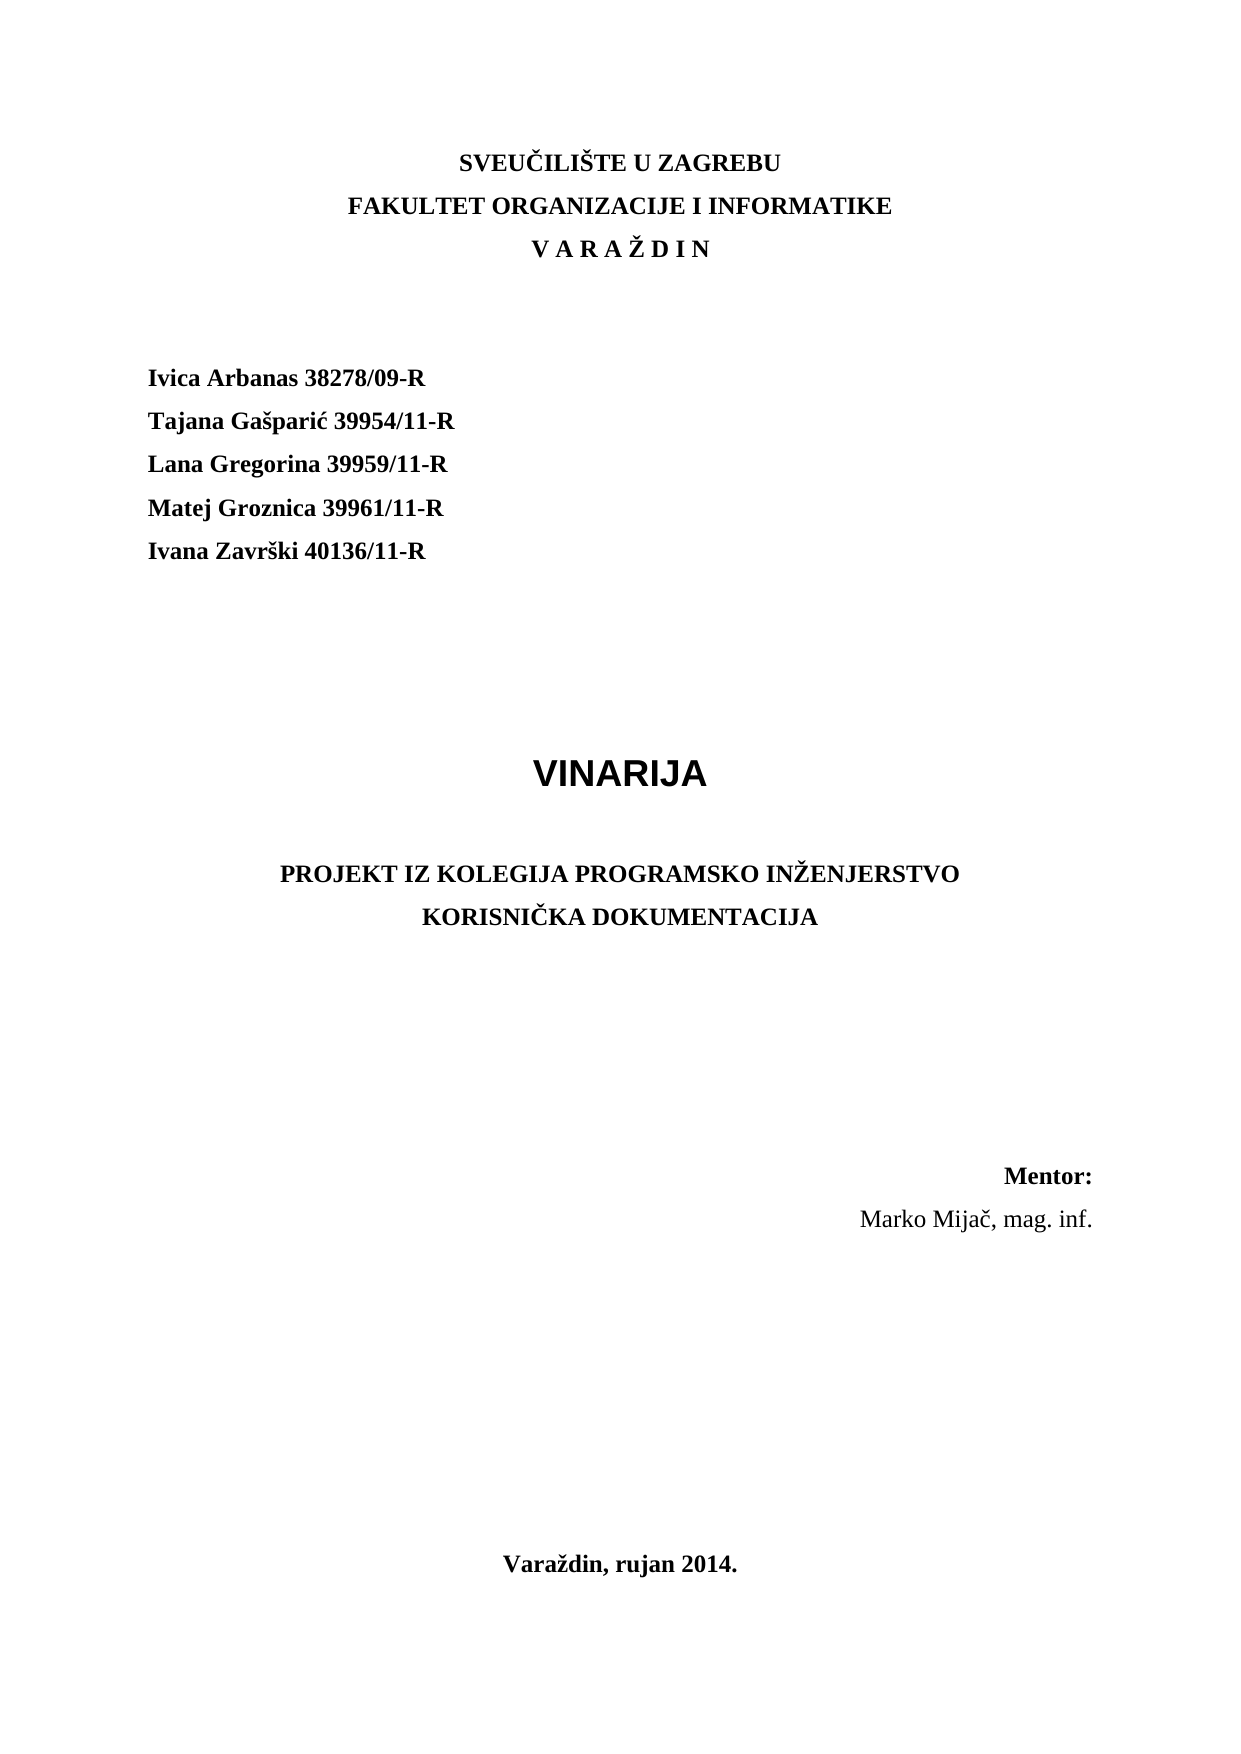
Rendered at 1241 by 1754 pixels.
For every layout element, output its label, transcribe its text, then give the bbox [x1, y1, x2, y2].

text Mentor: [664, 1161, 1093, 1190]
text PROJEKT IZ KOLEGIJA PROGRAMSKO INŽENJERSTVO [148, 859, 1093, 888]
text V A R A Ž D I N [148, 234, 1093, 263]
text Matej Groznica 39961/11-R [148, 493, 1093, 521]
text KORISNIČKA DOKUMENTACIJA [148, 902, 1093, 931]
text Ivica Arbanas 38278/09-R [148, 363, 1093, 392]
text Ivana Završki 40136/11-R [148, 536, 1093, 564]
text Tajana Gašparić 39954/11-R [148, 406, 1093, 435]
text SVEUČILIŠTE U ZAGREBU [148, 148, 1093, 176]
text VINARIJA [148, 751, 1093, 794]
text Marko Mijač, mag. inf. [664, 1204, 1093, 1233]
text Lana Gregorina 39959/11-R [148, 449, 1093, 478]
text Varaždin, rujan 2014. [148, 1549, 1093, 1578]
text FAKULTET ORGANIZACIJE I INFORMATIKE [148, 191, 1093, 219]
